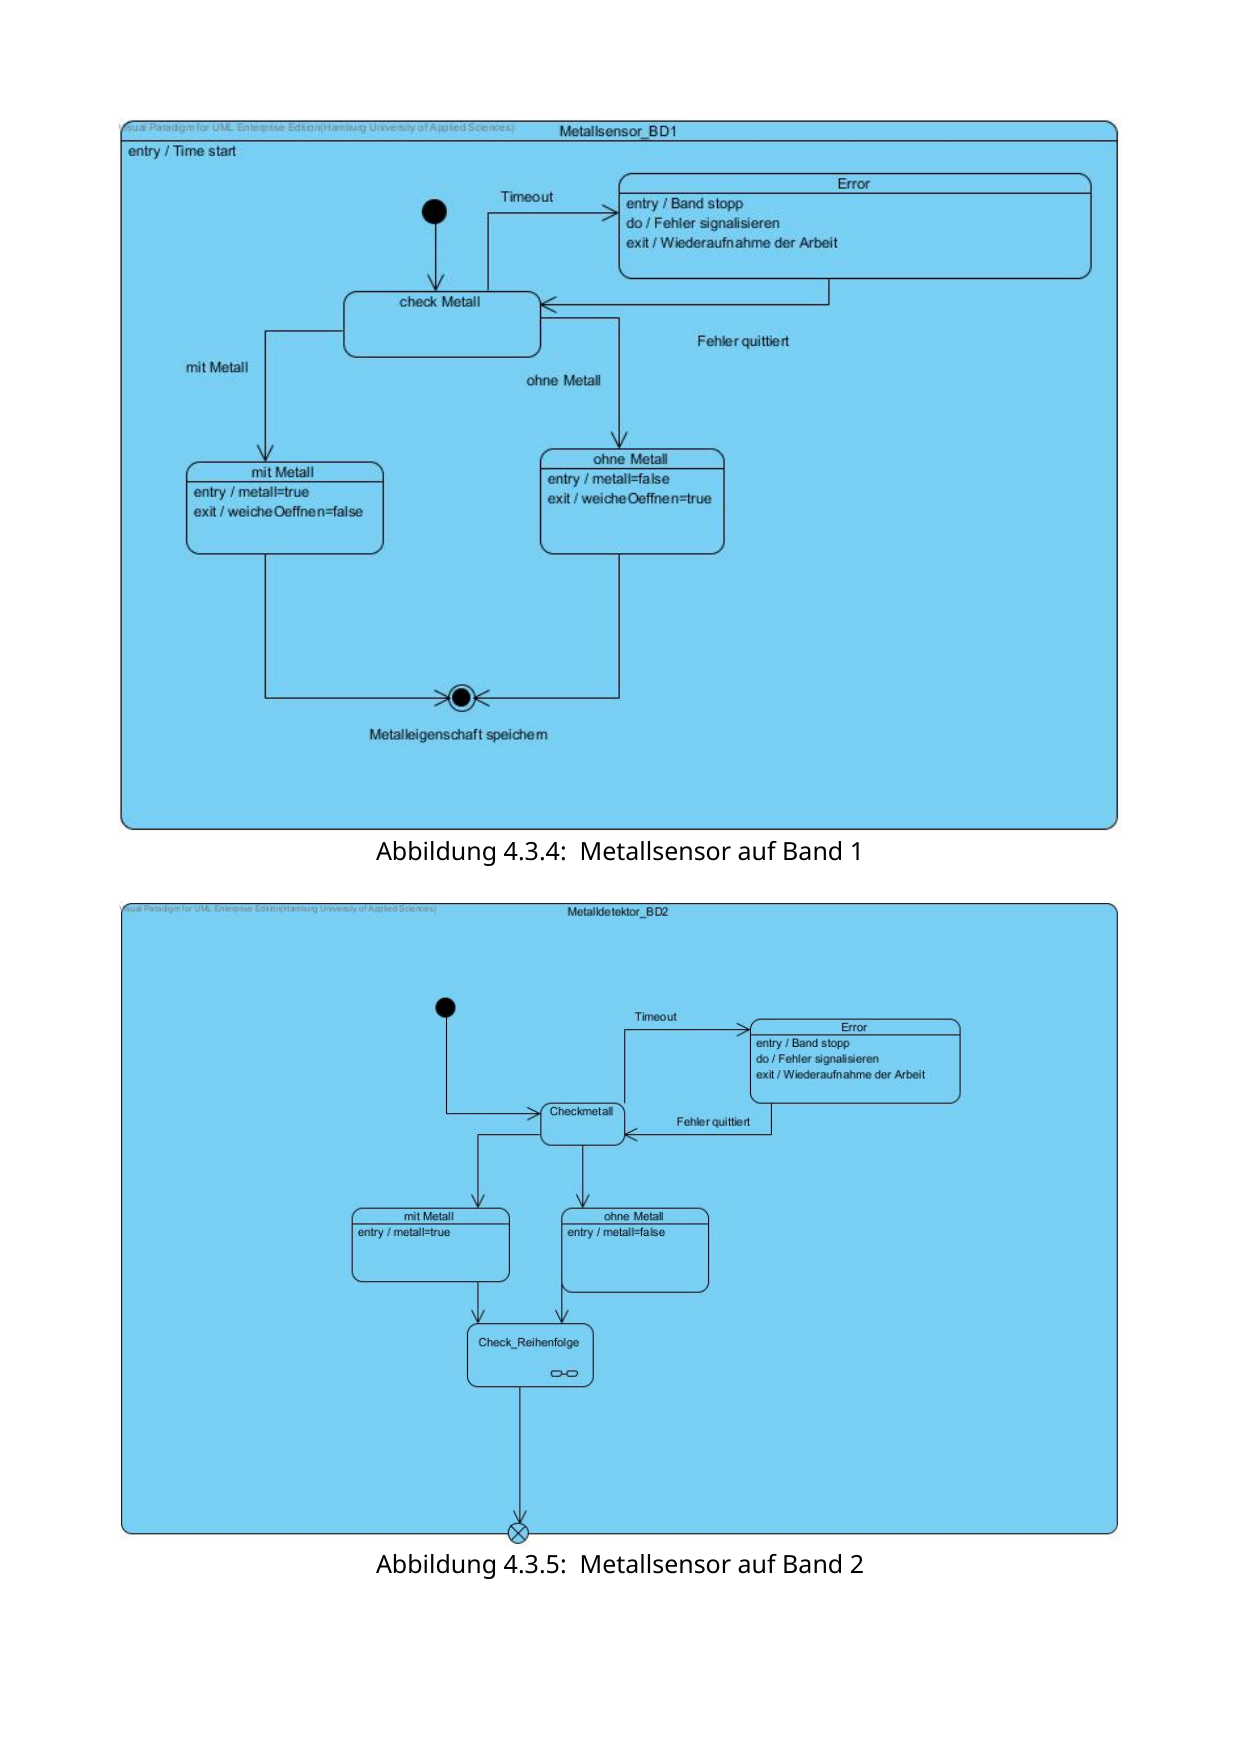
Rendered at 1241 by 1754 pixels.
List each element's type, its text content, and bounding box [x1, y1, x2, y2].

picture [118, 118, 1122, 834]
text Abbildung 4.3.4: Metallsensor auf Band 1 [118, 834, 1122, 868]
text Abbildung 4.3.5: Metallsensor auf Band 2 [118, 1547, 1122, 1581]
picture [119, 901, 1121, 1548]
